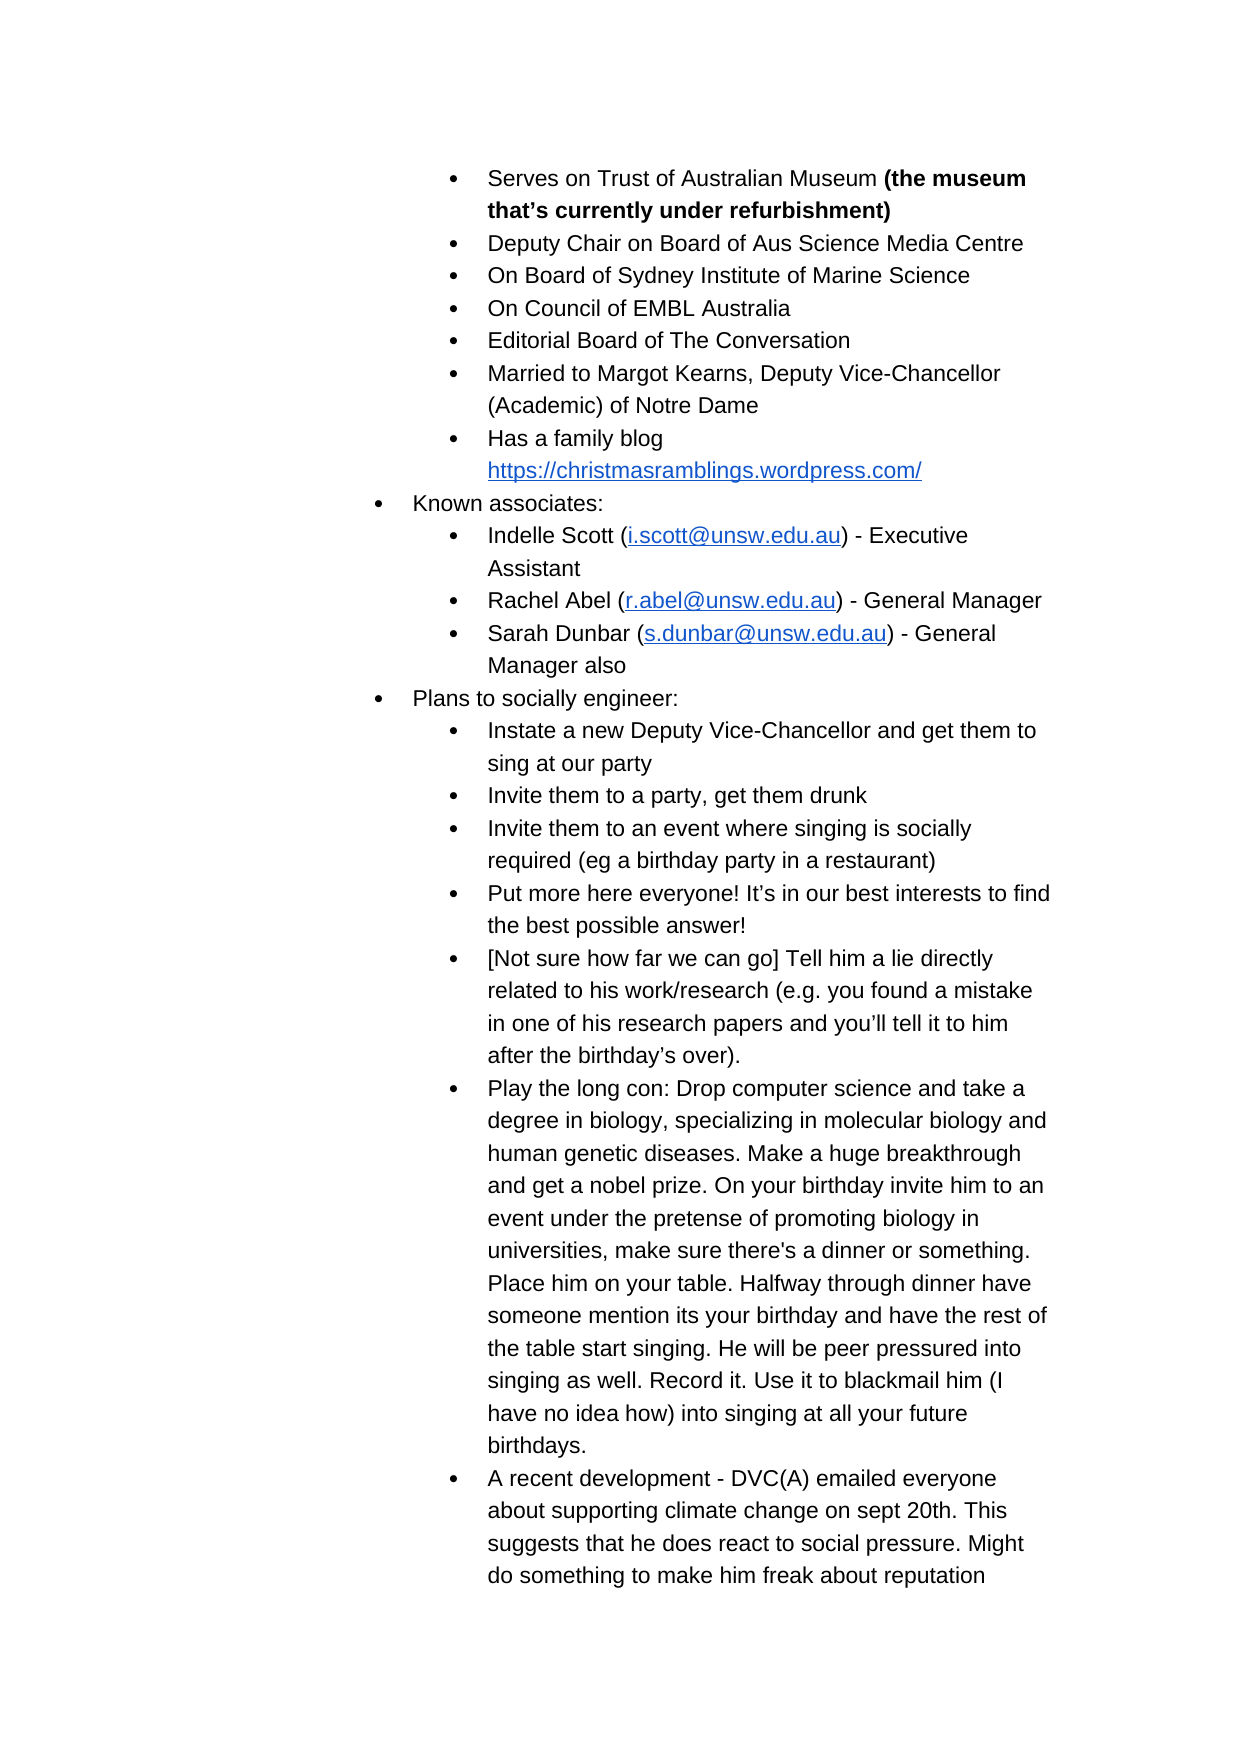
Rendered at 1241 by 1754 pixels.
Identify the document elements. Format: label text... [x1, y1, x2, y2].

list Invite them to a party, get them drunk [450, 779, 1053, 812]
list Known associates: [375, 487, 1053, 519]
list Invite them to an event where singing is socially required (eg a birthday party in a restaurant) [450, 812, 1053, 877]
list Rachel Abel (r.abel@unsw.edu.au) - General Manager [450, 584, 1053, 617]
list Indelle Scott (i.scott@unsw.edu.au) - Executive Assistant [450, 519, 1053, 584]
list Play the long con: Drop computer science and take a degree in biology, specializing in molecular biology and human genetic diseases. Make a huge breakthrough and get a nobel prize. On your birthday invite him to an event under the pretense of promoting biology in universities, make sure there's a dinner or something. Place him on your table. Halfway through dinner have someone mention its your birthday and have the rest of the table start singing. He will be peer pressured into singing as well. Record it. Use it to blackmail him (I have no idea how) into singing at all your future birthdays. [450, 1072, 1053, 1462]
list Put more here everyone! It’s in our best interests to find the best possible answer! [450, 877, 1053, 942]
list Married to Margot Kearns, Deputy Vice-Chancellor (Academic) of Notre Dame [450, 357, 1053, 422]
list Editorial Board of The Conversation [450, 324, 1053, 357]
list Instate a new Deputy Vice-Chancellor and get them to sing at our party [450, 714, 1053, 779]
list Deputy Chair on Board of Aus Science Media Centre [450, 227, 1053, 259]
list Sarah Dunbar (s.dunbar@unsw.edu.au) - General Manager also [450, 617, 1053, 682]
list On Council of EMBL Australia [450, 292, 1053, 324]
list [450, 1462, 1053, 1592]
list Plans to socially engineer: [375, 682, 1053, 714]
list Has a family blog https://christmasramblings.wordpress.com/ [450, 422, 1053, 487]
list On Board of Sydney Institute of Marine Science [450, 259, 1053, 292]
list [Not sure how far we can go] Tell him a lie directly related to his work/research (e.g. you found a mistake in one of his research papers and you’ll tell it to him after the birthday’s over). [450, 942, 1053, 1072]
list Serves on Trust of Australian Museum (the museum that’s currently under refurbishment) [450, 162, 1053, 227]
